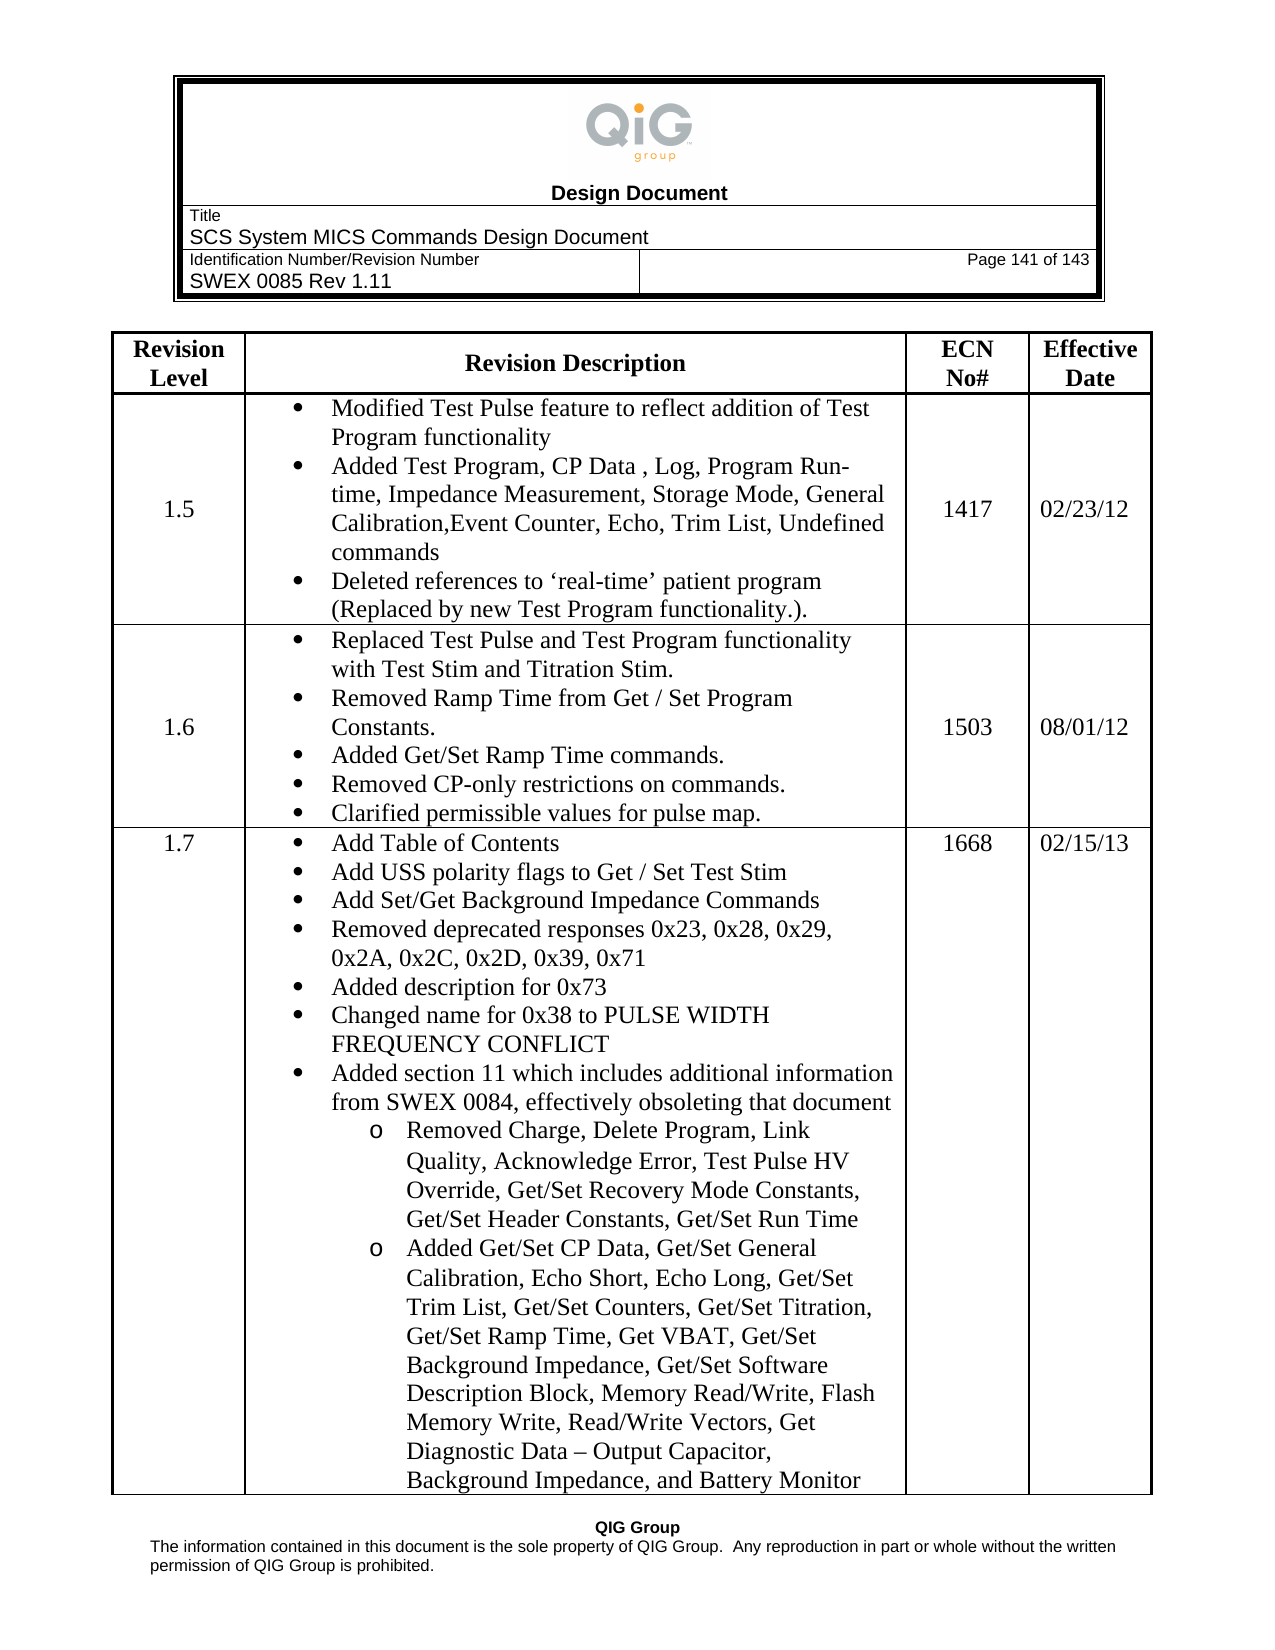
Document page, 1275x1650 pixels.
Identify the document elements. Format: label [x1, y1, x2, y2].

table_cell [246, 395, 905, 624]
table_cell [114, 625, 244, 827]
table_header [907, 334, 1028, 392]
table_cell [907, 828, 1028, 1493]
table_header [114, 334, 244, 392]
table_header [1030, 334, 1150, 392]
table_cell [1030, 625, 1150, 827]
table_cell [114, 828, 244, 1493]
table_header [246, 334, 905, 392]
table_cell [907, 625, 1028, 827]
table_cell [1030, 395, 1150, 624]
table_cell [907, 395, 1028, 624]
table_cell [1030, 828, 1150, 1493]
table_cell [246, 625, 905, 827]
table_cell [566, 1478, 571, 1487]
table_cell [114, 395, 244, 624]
picture [567, 84, 711, 181]
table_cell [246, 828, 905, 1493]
